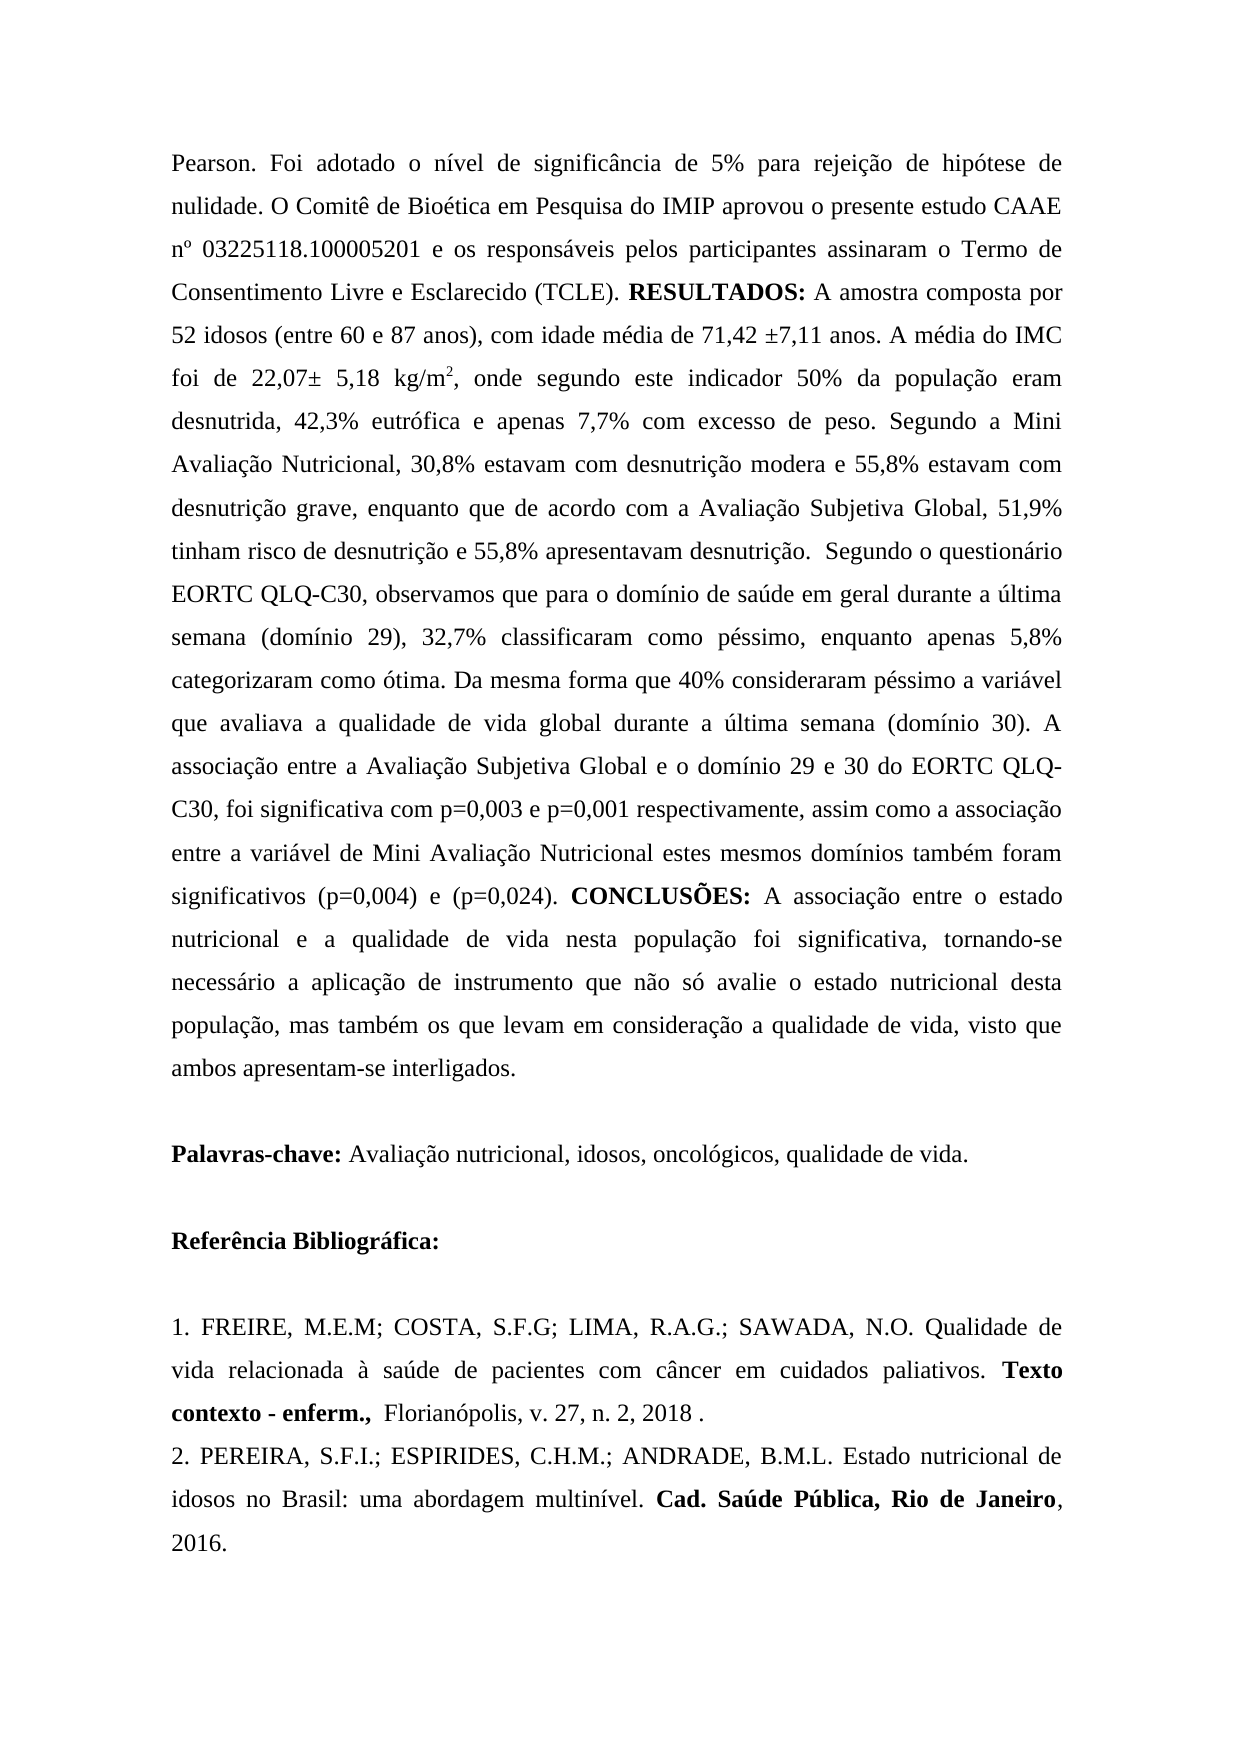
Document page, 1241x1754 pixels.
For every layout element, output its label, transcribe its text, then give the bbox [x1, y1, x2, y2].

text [171, 148, 1063, 1082]
text Palavras-chave: Avaliação nutricional, idosos, oncológicos, qualidade de vida. [171, 1139, 1063, 1168]
text Referência Bibliográfica: [171, 1226, 1063, 1254]
text 1. FREIRE, M.E.M; COSTA, S.F.G; LIMA, R.A.G.; SAWADA, N.O. Qualidade de vida relacionada à saúde de pacientes com câncer em cuidados paliativos. Texto contexto - enferm., Florianópolis, v. 27, n. 2, 2018 . [171, 1312, 1063, 1427]
text 2. PEREIRA, S.F.I.; ESPIRIDES, C.H.M.; ANDRADE, B.M.L. Estado nutricional de idosos no Brasil: uma abordagem multinível. Cad. Saúde Pública, Rio de Janeiro, 2016. [171, 1441, 1063, 1556]
